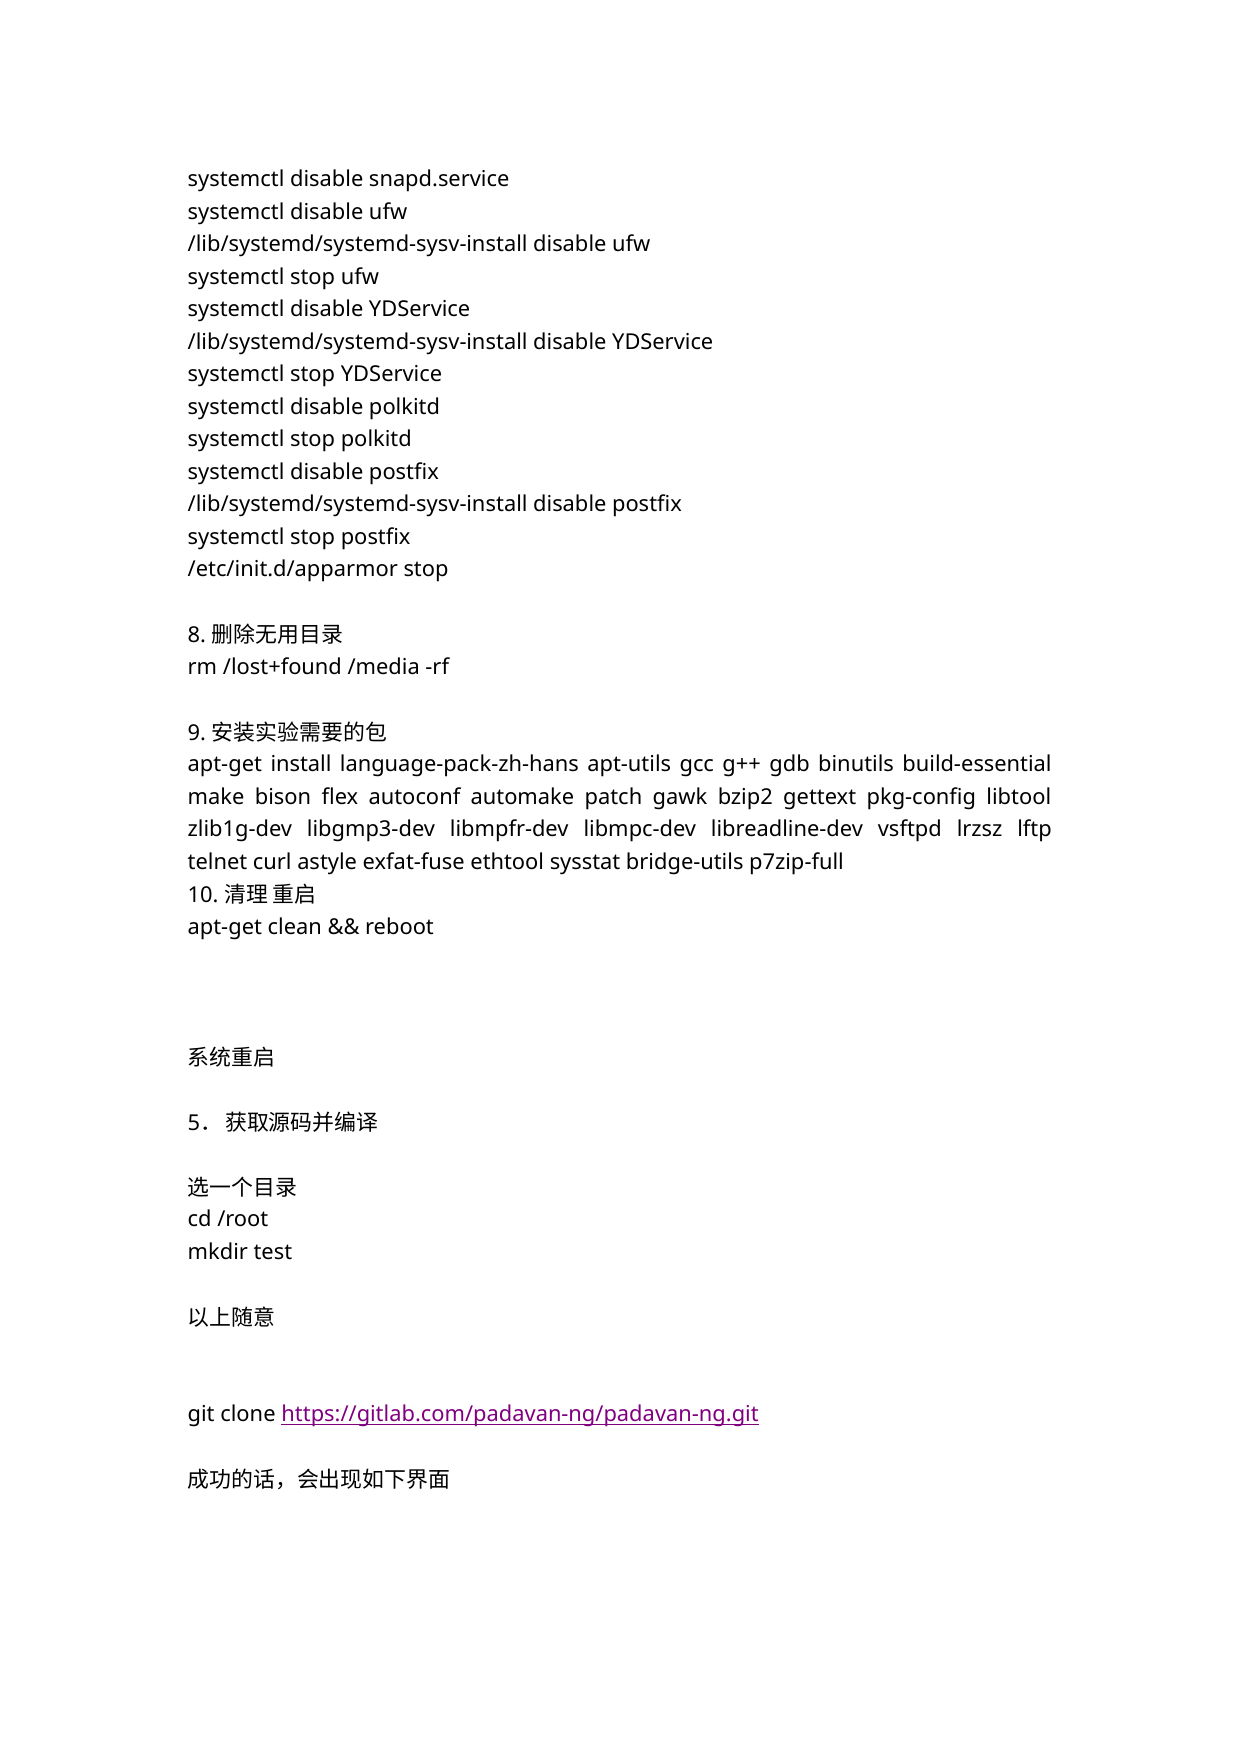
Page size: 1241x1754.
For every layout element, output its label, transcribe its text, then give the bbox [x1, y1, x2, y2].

text systemctl disable postfix [187, 454, 1053, 487]
text cd /root [187, 1202, 1053, 1234]
text 9. 安装实验需要的包 [187, 714, 1053, 747]
text systemctl stop YDService [187, 357, 1053, 389]
text 成功的话，会出现如下界面 [187, 1462, 1053, 1494]
text rm /lost+found /media -rf [187, 649, 1053, 682]
text /lib/systemd/systemd-sysv-install disable ufw [187, 227, 1053, 259]
text systemctl disable snapd.service [187, 162, 1053, 194]
text /lib/systemd/systemd-sysv-install disable postfix [187, 487, 1053, 519]
text 8. 删除无用目录 [187, 617, 1053, 649]
list 获取源码并编译 [187, 1104, 1053, 1137]
list 清理 重启 [187, 877, 1053, 909]
text 系统重启 [187, 1039, 1053, 1072]
text 以上随意 [187, 1299, 1053, 1332]
text systemctl disable YDService [187, 292, 1053, 324]
text /lib/systemd/systemd-sysv-install disable YDService [187, 324, 1053, 357]
text systemctl stop ufw [187, 259, 1053, 292]
text 选一个目录 [187, 1169, 1053, 1202]
text systemctl stop polkitd [187, 422, 1053, 454]
text git clone https://gitlab.com/padavan-ng/padavan-ng.git [187, 1397, 1053, 1429]
text mkdir test [187, 1234, 1053, 1267]
text apt-get install language-pack-zh-hans apt-utils gcc g++ gdb binutils build-essential make bison flex autoconf automake patch gawk bzip2 gettext pkg-config libtool zlib1g-dev libgmp3-dev libmpfr-dev libmpc-dev libreadline-dev vsftpd lrzsz lftp telnet curl astyle exfat-fuse ethtool sysstat bridge-utils p7zip-full [187, 747, 1053, 877]
text apt-get clean && reboot [187, 909, 1053, 942]
text systemctl disable polkitd [187, 389, 1053, 422]
text systemctl disable ufw [187, 194, 1053, 227]
text /etc/init.d/apparmor stop [187, 552, 1053, 584]
text systemctl stop postfix [187, 519, 1053, 552]
